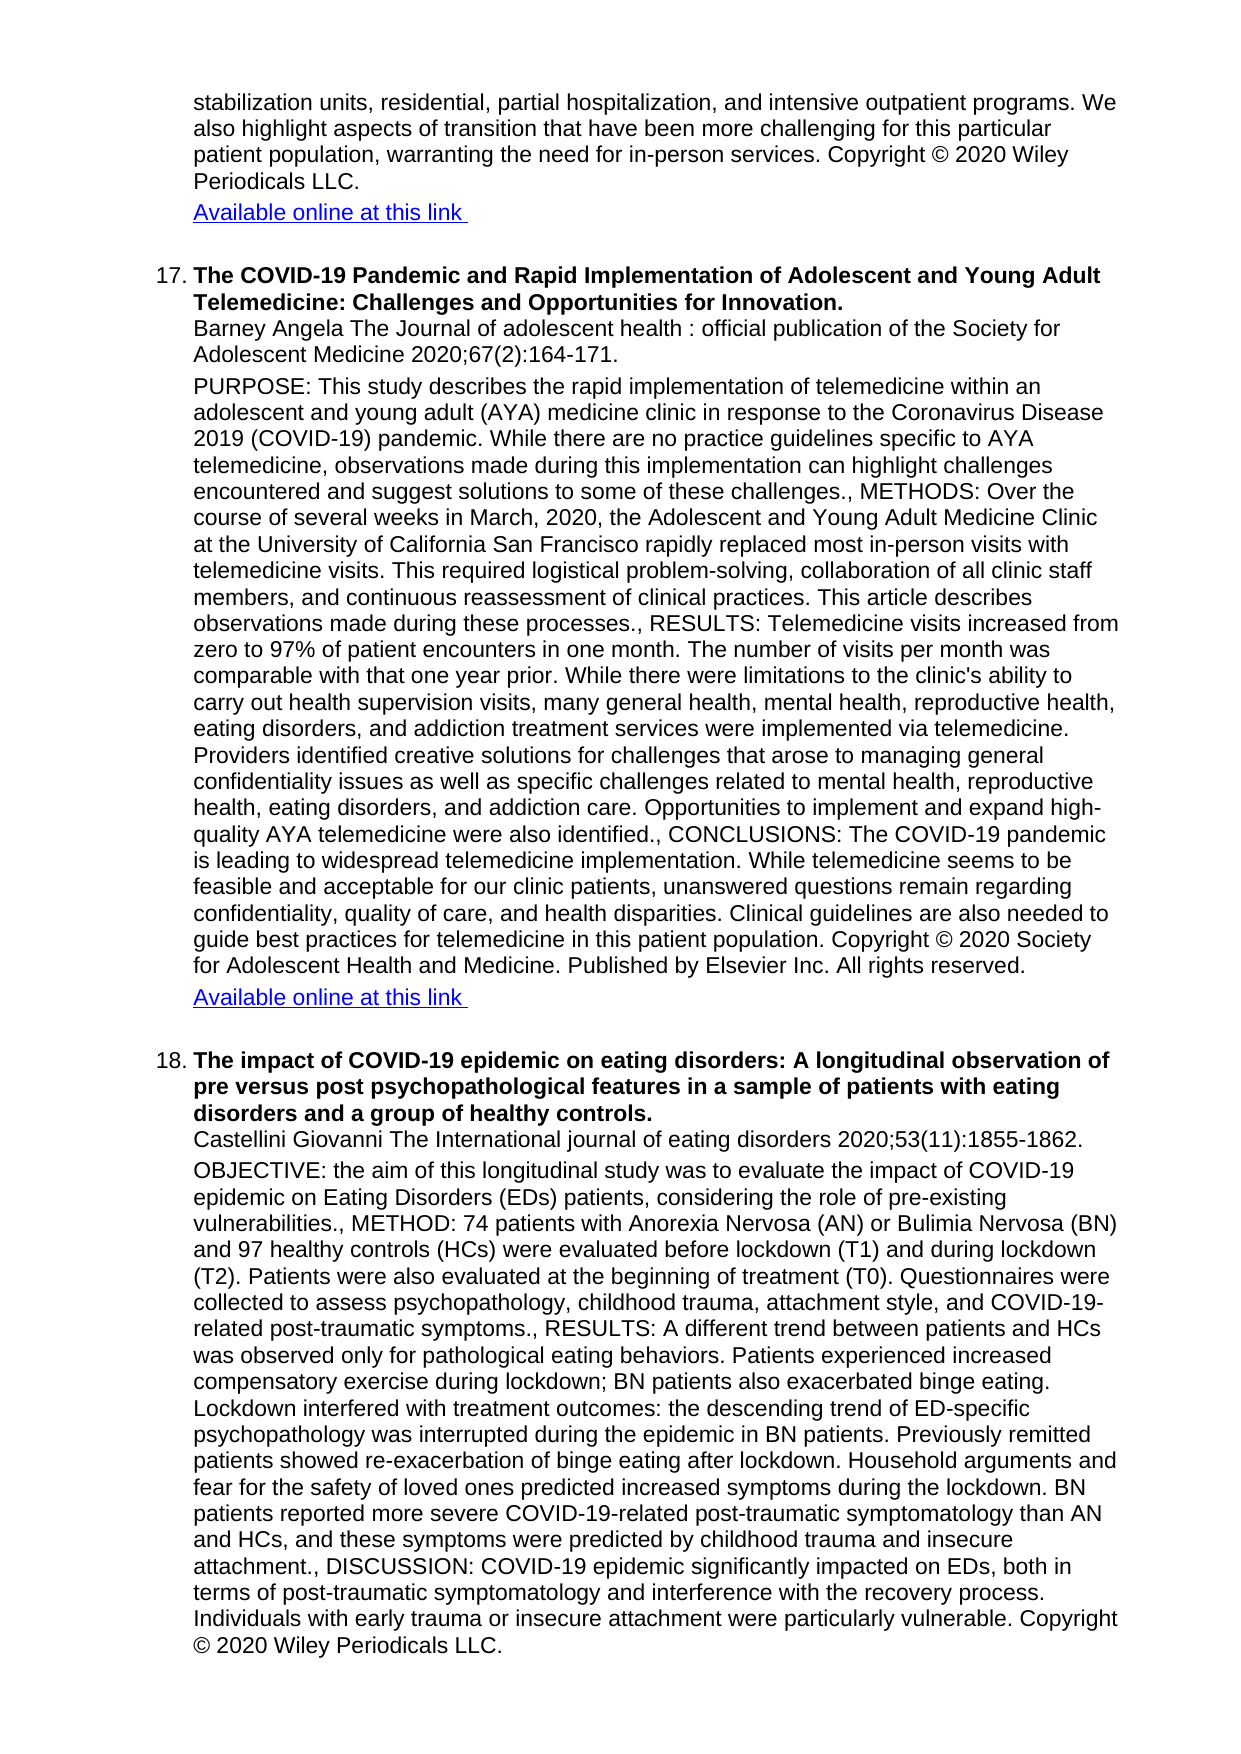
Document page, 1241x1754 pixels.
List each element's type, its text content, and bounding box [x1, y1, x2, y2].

text PURPOSE: This study describes the rapid implementation of telemedicine within an adolescent and young adult (AYA) medicine clinic in response to the Coronavirus Disease 2019 (COVID-19) pandemic. While there are no practice guidelines specific to AYA telemedicine, observations made during this implementation can highlight challenges encountered and suggest solutions to some of these challenges., METHODS: Over the course of several weeks in March, 2020, the Adolescent and Young Adult Medicine Clinic at the University of California San Francisco rapidly replaced most in-person visits with telemedicine visits. This required logistical problem-solving, collaboration of all clinic staff members, and continuous reassessment of clinical practices. This article describes observations made during these processes., RESULTS: Telemedicine visits increased from zero to 97% of patient encounters in one month. The number of visits per month was comparable with that one year prior. While there were limitations to the clinic's ability to carry out health supervision visits, many general health, mental health, reproductive health, eating disorders, and addiction treatment services were implemented via telemedicine. Providers identified creative solutions for challenges that arose to managing general confidentiality issues as well as specific challenges related to mental health, reproductive health, eating disorders, and addiction care. Opportunities to implement and expand high-quality AYA telemedicine were also identified., CONCLUSIONS: The COVID-19 pandemic is leading to widespread telemedicine implementation. While telemedicine seems to be feasible and acceptable for our clinic patients, unanswered questions remain regarding confidentiality, quality of care, and health disparities. Clinical guidelines are also needed to guide best practices for telemedicine in this patient population. Copyright © 2020 Society for Adolescent Health and Medicine. Published by Elsevier Inc. All rights reserved. [193, 373, 1122, 979]
list The impact of COVID-19 epidemic on eating disorders: A longitudinal observation of pre versus post psychopathological features in a sample of patients with eating disorders and a group of healthy controls. Castellini Giovanni The International journal of eating disorders 2020;53(11):1855-1862. [156, 1047, 1122, 1152]
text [193, 89, 1122, 194]
text Available online at this link [193, 984, 1122, 1010]
text Available online at this link [193, 199, 1122, 226]
text OBJECTIVE: the aim of this longitudinal study was to evaluate the impact of COVID-19 epidemic on Eating Disorders (EDs) patients, considering the role of pre-existing vulnerabilities., METHOD: 74 patients with Anorexia Nervosa (AN) or Bulimia Nervosa (BN) and 97 healthy controls (HCs) were evaluated before lockdown (T1) and during lockdown (T2). Patients were also evaluated at the beginning of treatment (T0). Questionnaires were collected to assess psychopathology, childhood trauma, attachment style, and COVID-19-related post-traumatic symptoms., RESULTS: A different trend between patients and HCs was observed only for pathological eating behaviors. Patients experienced increased compensatory exercise during lockdown; BN patients also exacerbated binge eating. Lockdown interfered with treatment outcomes: the descending trend of ED-specific psychopathology was interrupted during the epidemic in BN patients. Previously remitted patients showed re-exacerbation of binge eating after lockdown. Household arguments and fear for the safety of loved ones predicted increased symptoms during the lockdown. BN patients reported more severe COVID-19-related post-traumatic symptomatology than AN and HCs, and these symptoms were predicted by childhood trauma and insecure attachment., DISCUSSION: COVID-19 epidemic significantly impacted on EDs, both in terms of post-traumatic symptomatology and interference with the recovery process. Individuals with early trauma or insecure attachment were particularly vulnerable. Copyright © 2020 Wiley Periodicals LLC. [193, 1157, 1122, 1658]
list The COVID-19 Pandemic and Rapid Implementation of Adolescent and Young Adult Telemedicine: Challenges and Opportunities for Innovation. Barney Angela The Journal of adolescent health : official publication of the Society for Adolescent Medicine 2020;67(2):164-171. [156, 262, 1122, 367]
